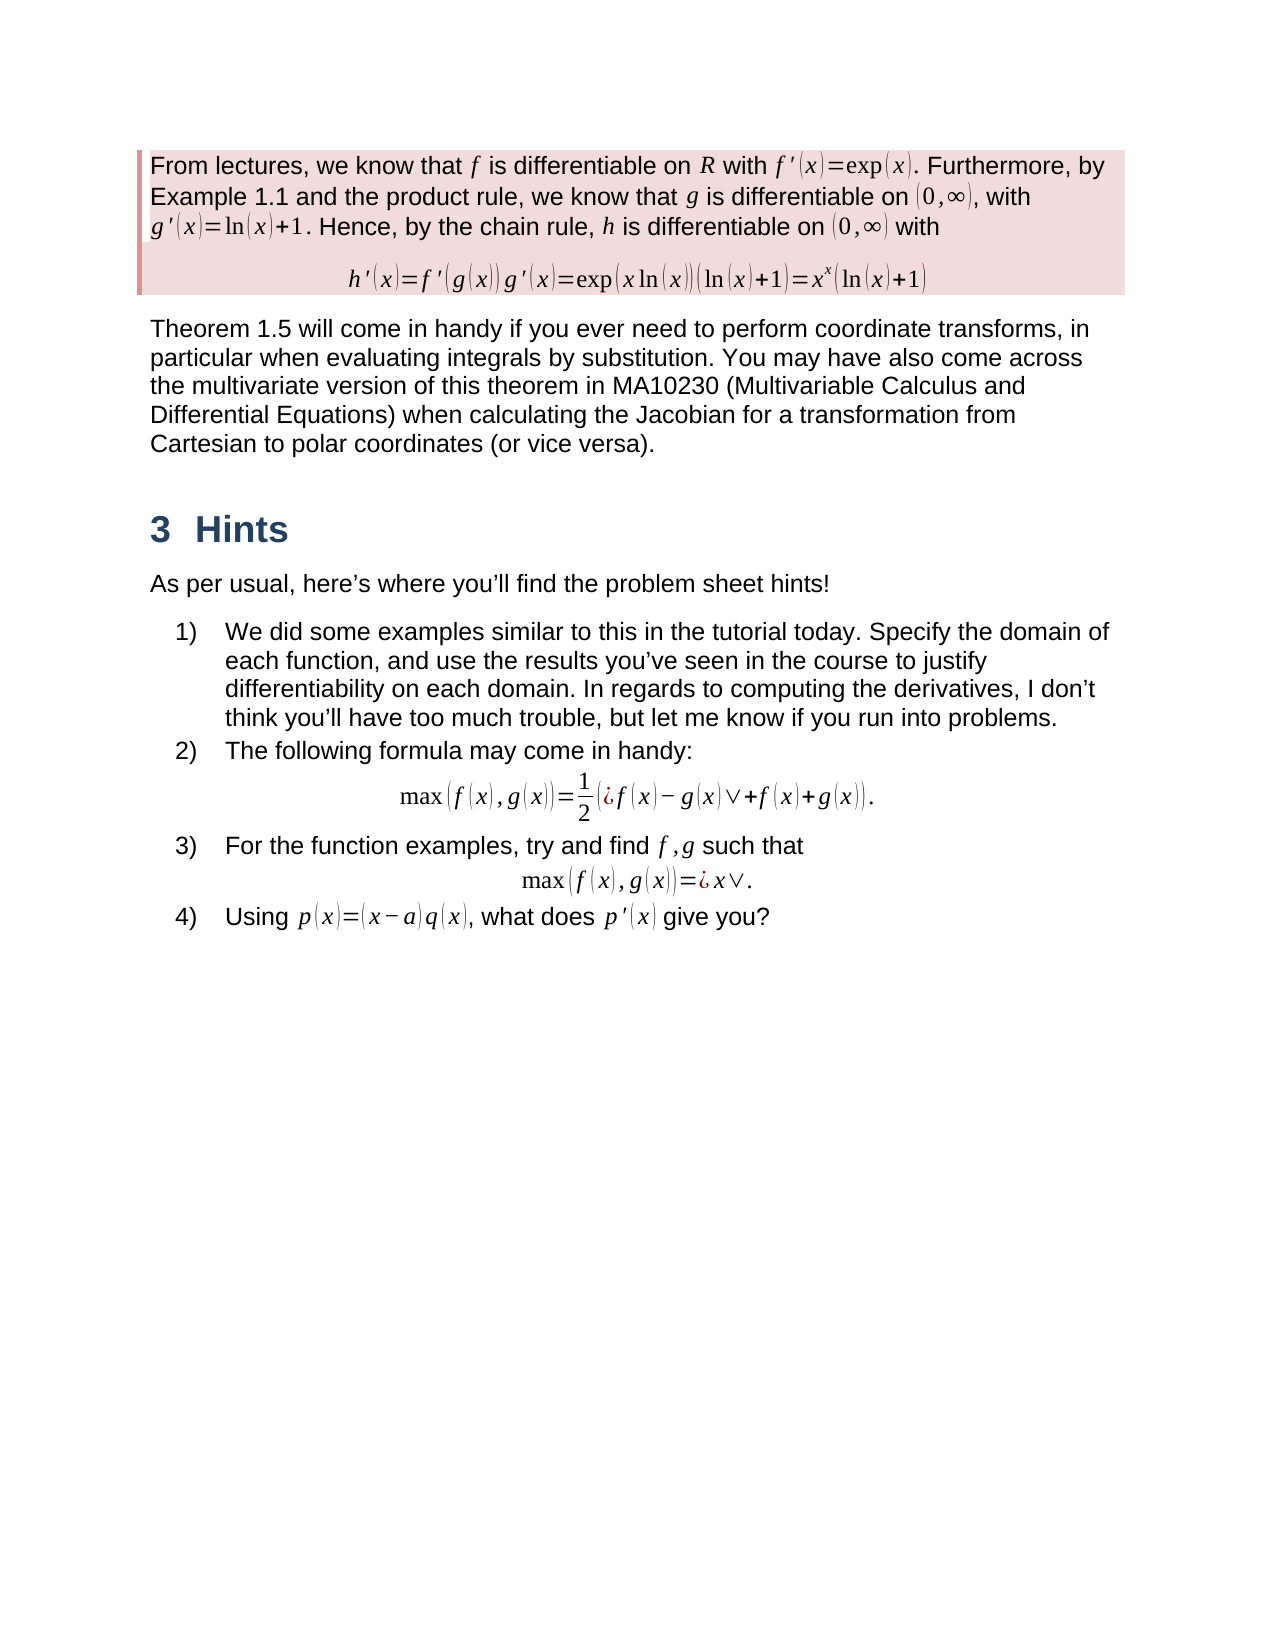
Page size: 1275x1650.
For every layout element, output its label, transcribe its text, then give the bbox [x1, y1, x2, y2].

list The following formula may come in handy: [175, 736, 1125, 764]
list For the function examples, try and find such that [175, 831, 1125, 859]
text From lectures, we know that is differentiable on with Furthermore, by Example 1.1 and the product rule, we know that is differentiable on , with Hence, by the chain rule, is differentiable on with [150, 150, 1125, 242]
subtitle Hints [150, 507, 1125, 551]
list We did some examples similar to this in the tutorial today. Specify the domain of each function, and use the results you’ve seen in the course to justify differentiability on each domain. In regards to computing the derivatives, I don’t think you’ll have too much trouble, but let me know if you run into problems. [175, 617, 1125, 732]
text Theorem 1.5 will come in handy if you ever need to perform coordinate transforms, in particular when evaluating integrals by substitution. You may have also come across the multivariate version of this theorem in MA10230 (Multivariable Calculus and Differential Equations) when calculating the Jacobian for a transformation from Cartesian to polar coordinates (or vice versa). [150, 314, 1125, 457]
text As per usual, here’s where you’ll find the problem sheet hints! [150, 569, 1125, 598]
list Using , what does give you? [175, 901, 1125, 932]
